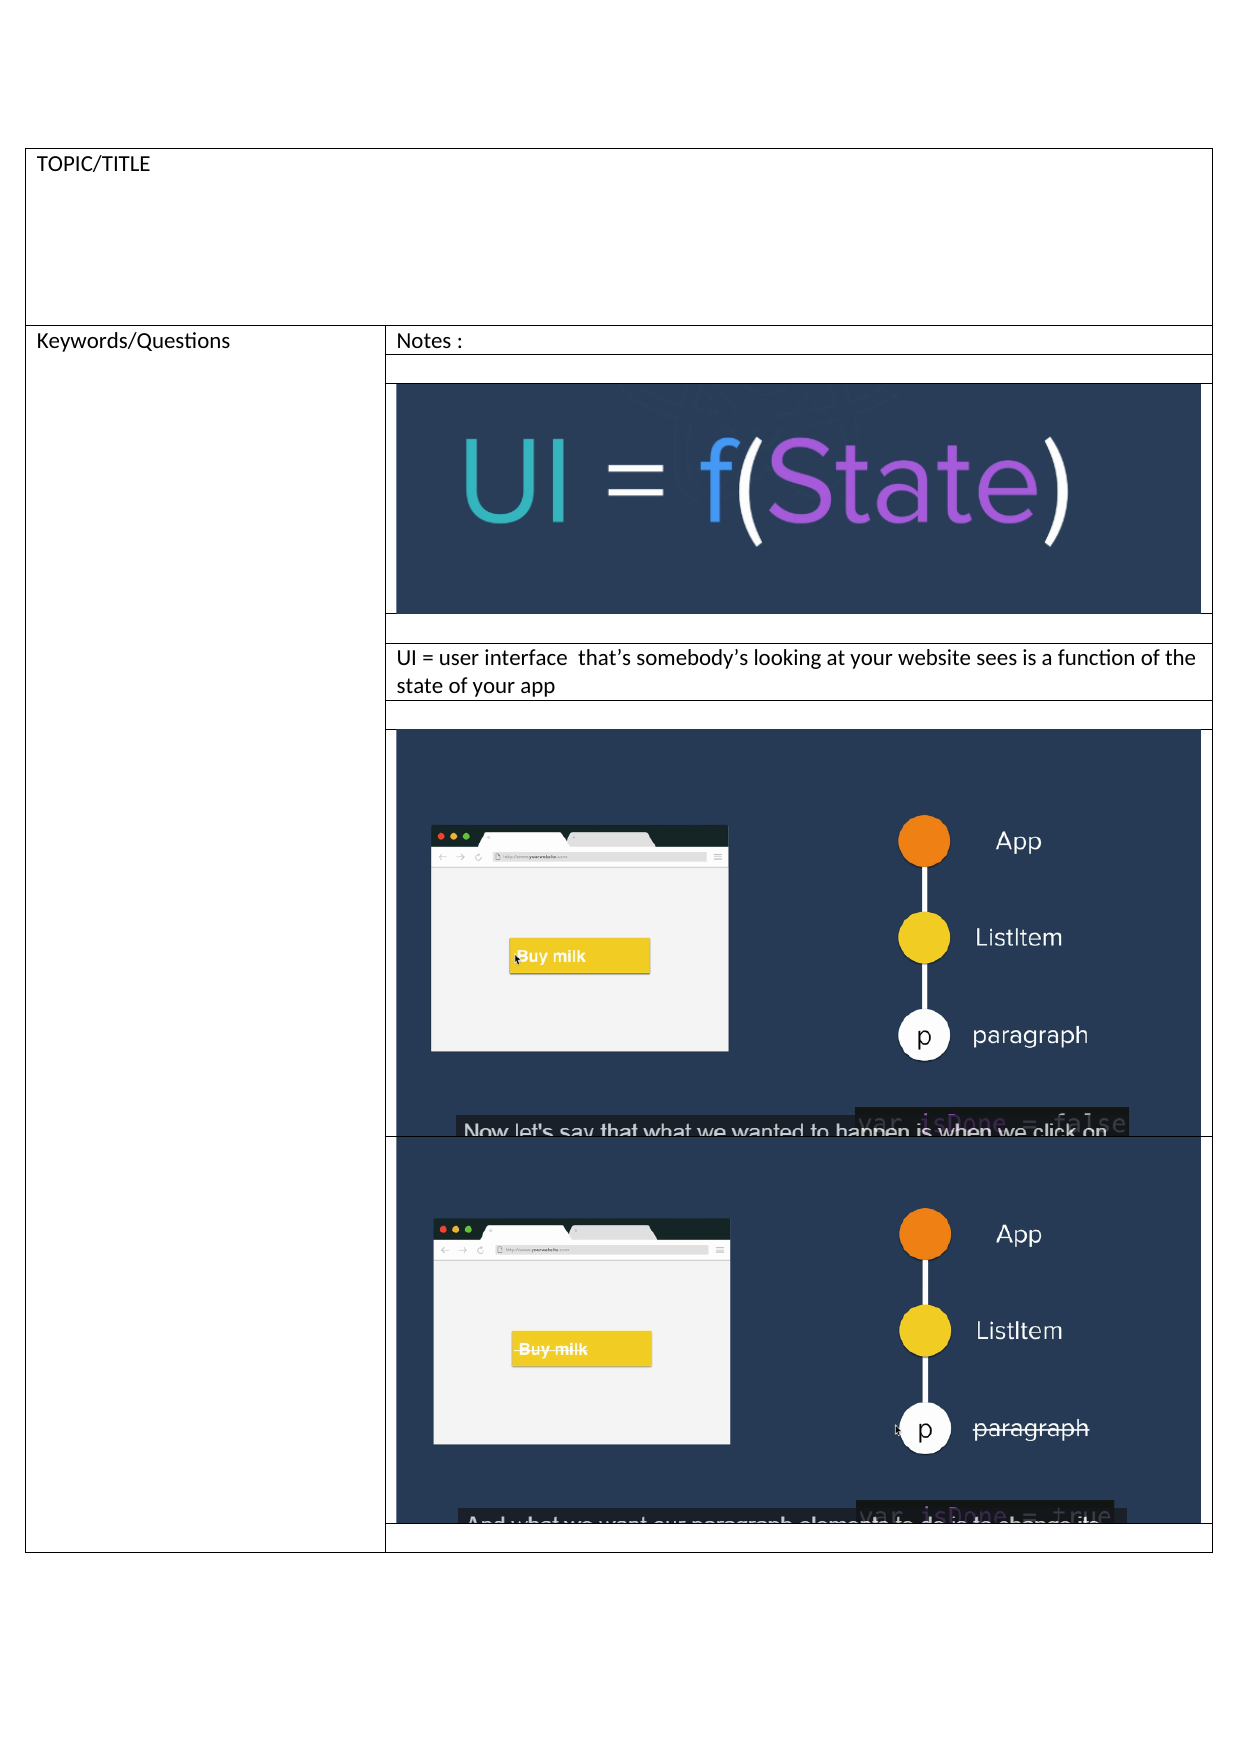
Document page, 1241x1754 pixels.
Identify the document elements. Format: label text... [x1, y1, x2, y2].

picture [396, 1137, 1201, 1523]
table_cell [1201, 384, 1212, 613]
table_cell [386, 614, 1212, 642]
table_header TOPIC/TITLE [26, 149, 1212, 325]
table_cell [386, 355, 1212, 383]
table_cell [1201, 1137, 1212, 1522]
table_cell [386, 384, 396, 613]
table_cell UI = user interface that’s somebody’s looking at your website sees is a function of the state of your app [386, 644, 1212, 699]
table_cell [1201, 730, 1212, 1136]
table_cell Keywords/Questions Declarative Imperative Hooks [26, 326, 385, 1552]
picture [396, 729, 1201, 1136]
picture [396, 384, 1201, 614]
table_cell [386, 701, 1212, 728]
table_cell [386, 1524, 1212, 1552]
table_cell [386, 1137, 396, 1522]
table_cell [386, 730, 396, 1136]
table_cell Notes : [386, 326, 1212, 354]
